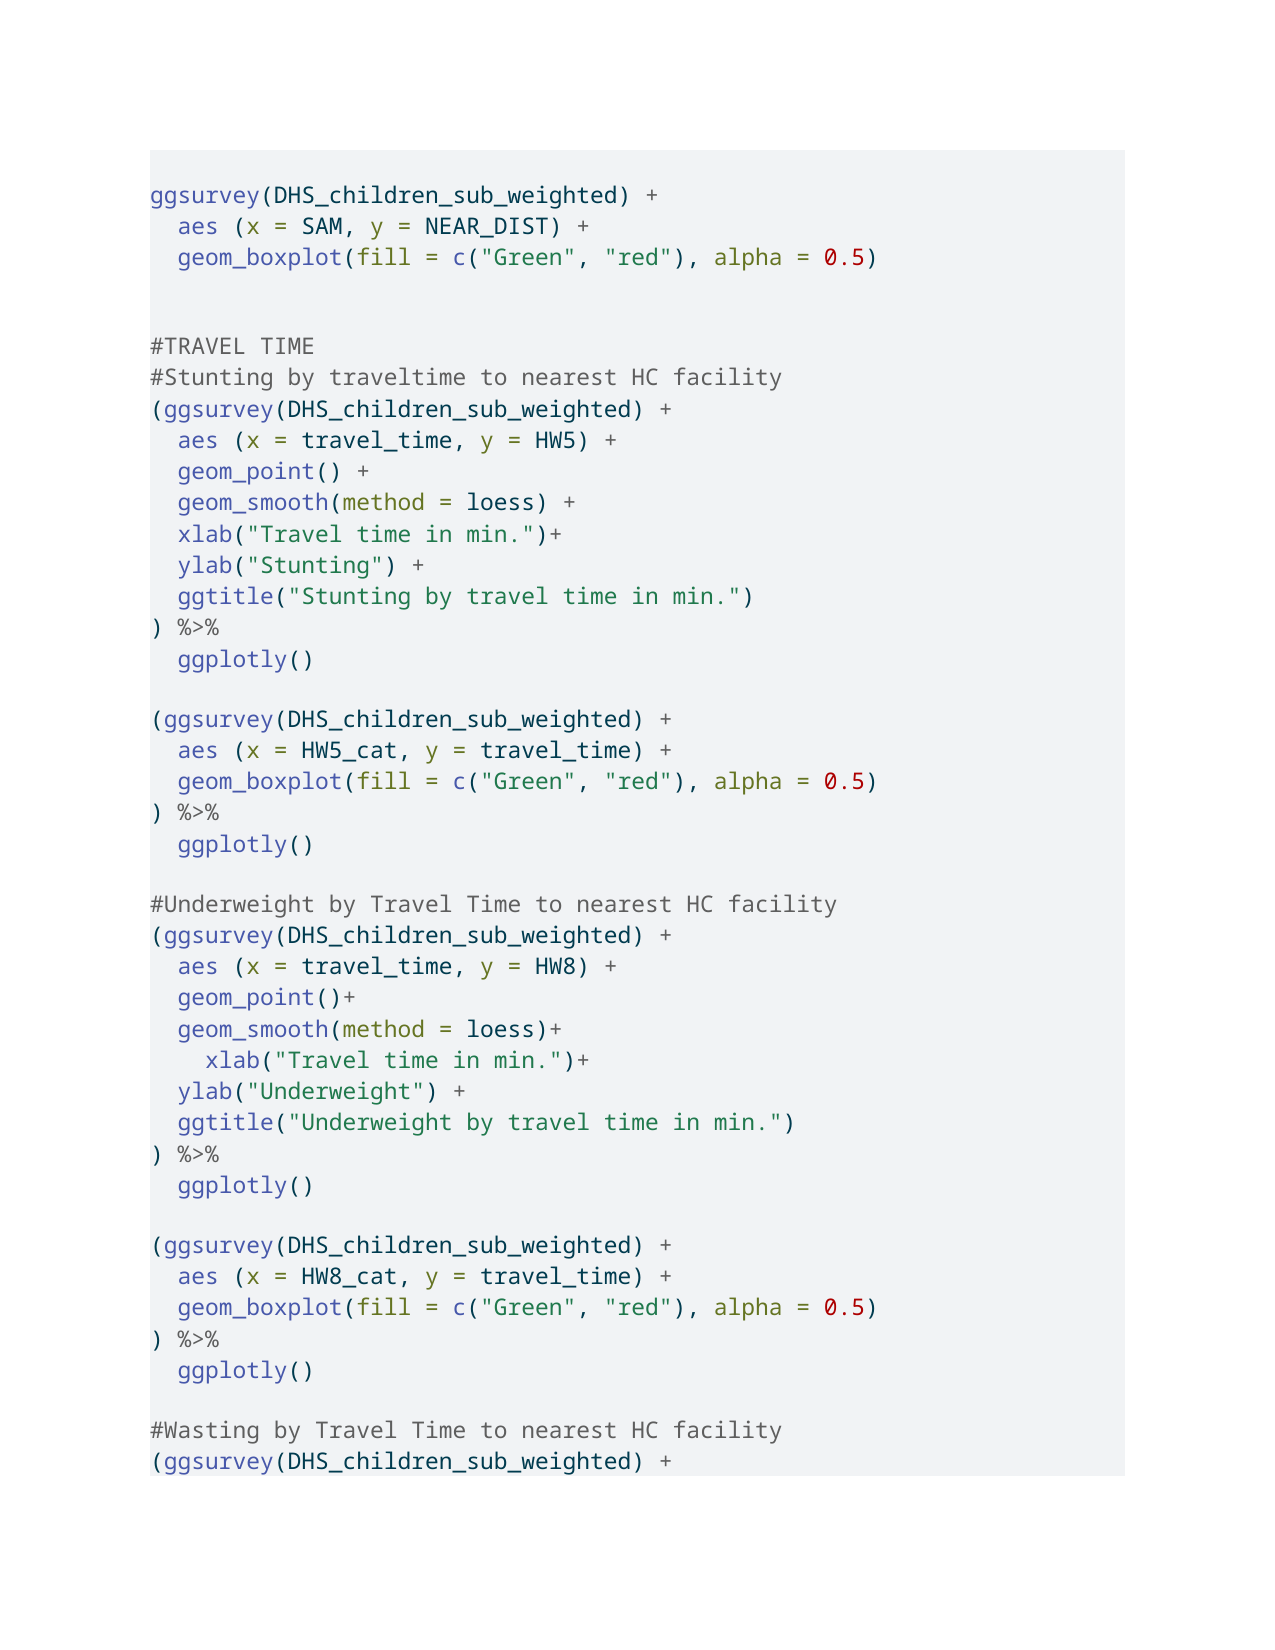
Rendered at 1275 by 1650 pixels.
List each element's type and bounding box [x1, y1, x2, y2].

text [150, 150, 1125, 1476]
